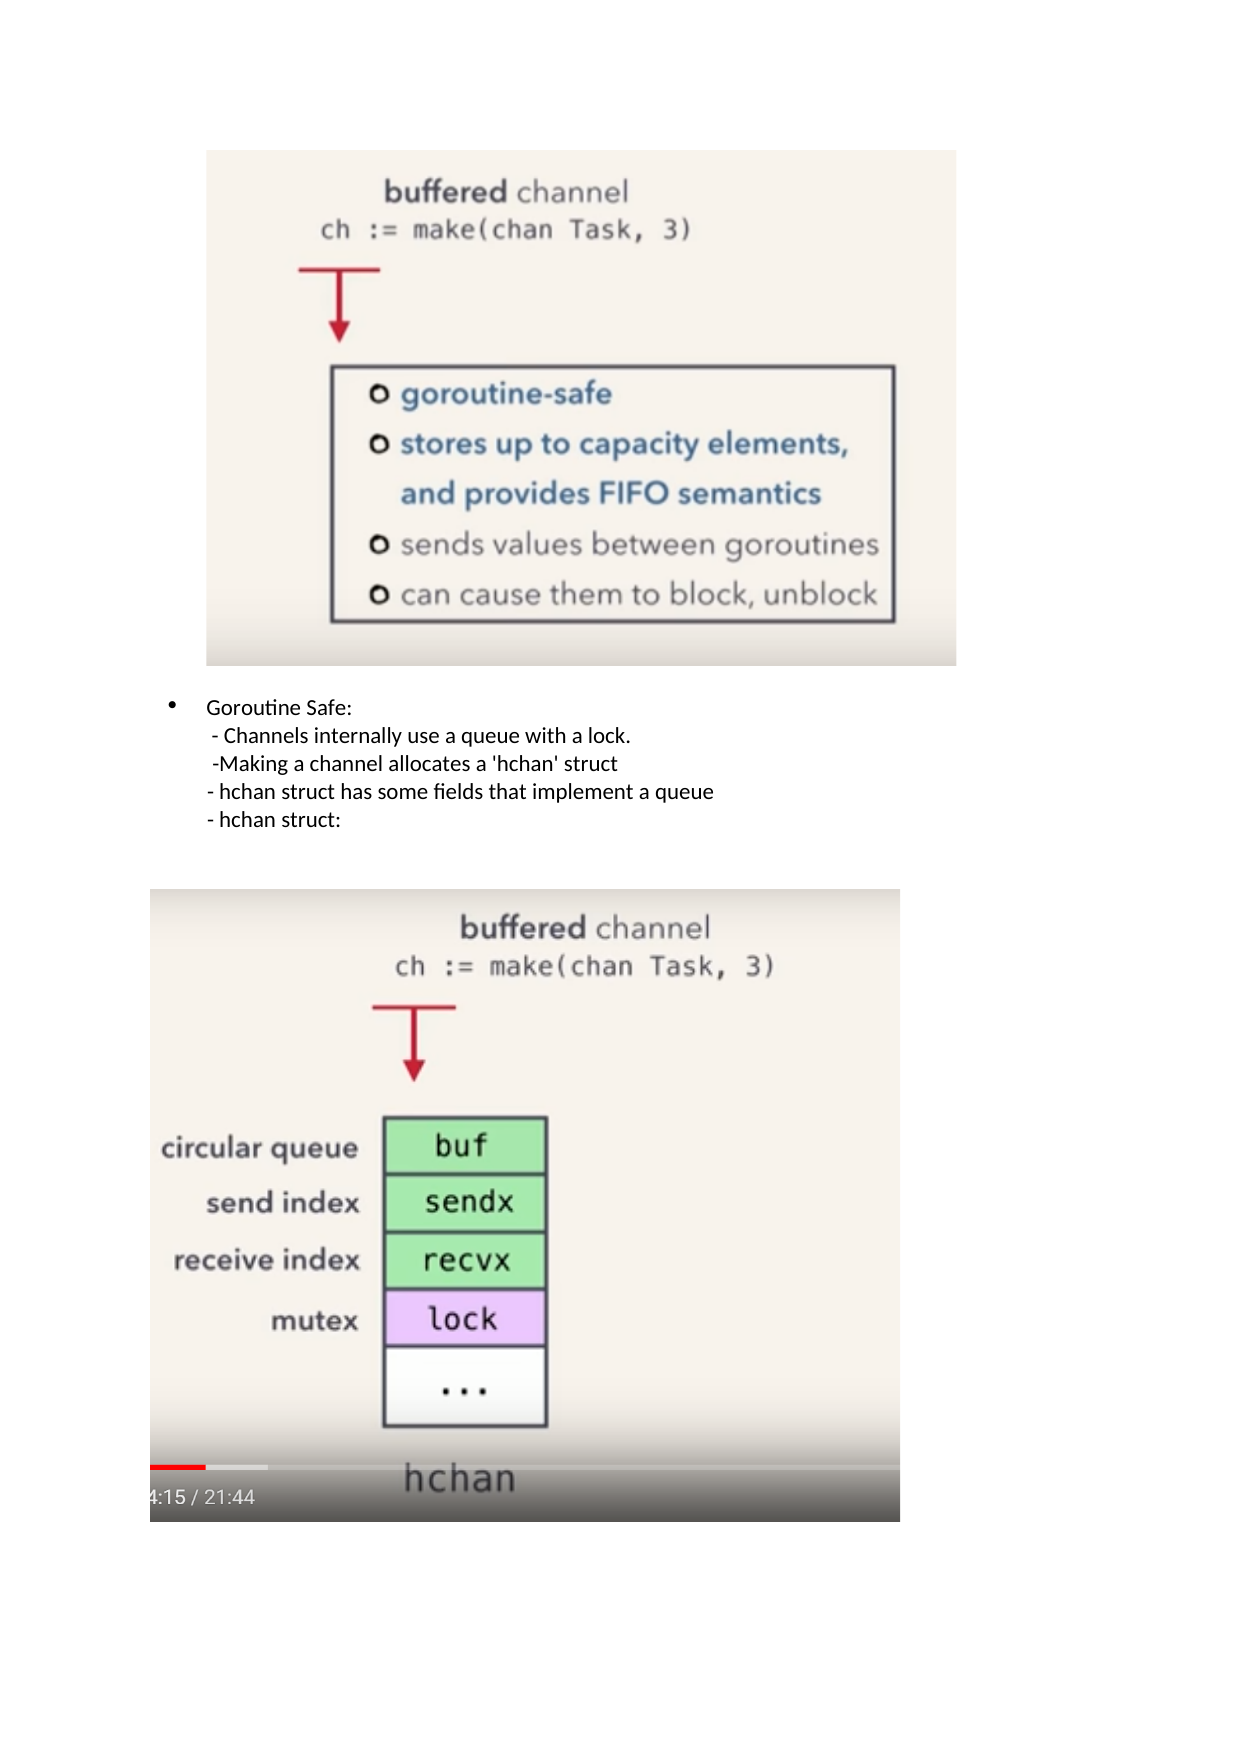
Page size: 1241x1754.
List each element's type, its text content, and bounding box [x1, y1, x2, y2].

text - hchan struct: [150, 805, 1090, 833]
text - hchan struct has some fields that implement a queue [150, 777, 1090, 805]
picture [150, 889, 901, 1522]
text -Making a channel allocates a 'hchan' struct [150, 749, 1090, 777]
picture [206, 150, 957, 666]
text - Channels internally use a queue with a lock. [206, 721, 1090, 749]
list Goroutine Safe: [169, 693, 1090, 721]
